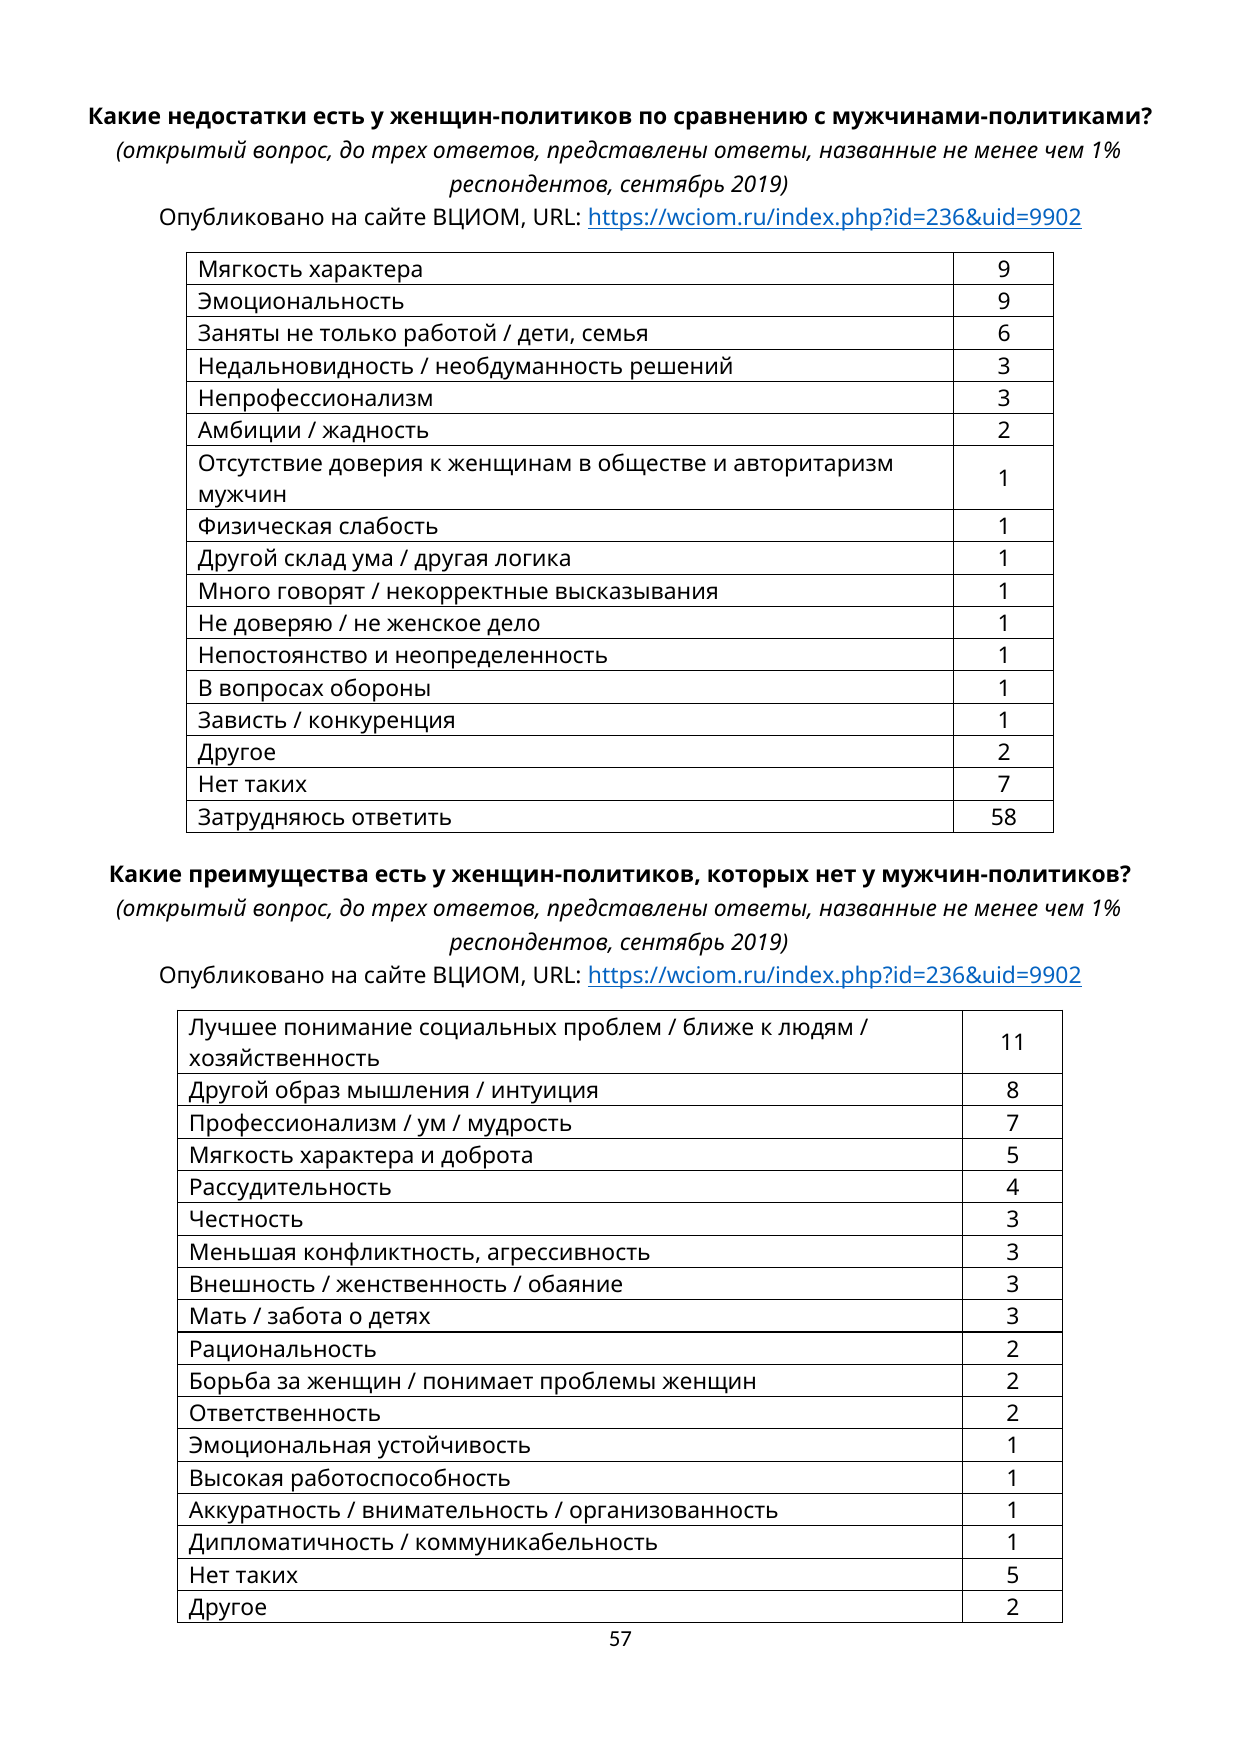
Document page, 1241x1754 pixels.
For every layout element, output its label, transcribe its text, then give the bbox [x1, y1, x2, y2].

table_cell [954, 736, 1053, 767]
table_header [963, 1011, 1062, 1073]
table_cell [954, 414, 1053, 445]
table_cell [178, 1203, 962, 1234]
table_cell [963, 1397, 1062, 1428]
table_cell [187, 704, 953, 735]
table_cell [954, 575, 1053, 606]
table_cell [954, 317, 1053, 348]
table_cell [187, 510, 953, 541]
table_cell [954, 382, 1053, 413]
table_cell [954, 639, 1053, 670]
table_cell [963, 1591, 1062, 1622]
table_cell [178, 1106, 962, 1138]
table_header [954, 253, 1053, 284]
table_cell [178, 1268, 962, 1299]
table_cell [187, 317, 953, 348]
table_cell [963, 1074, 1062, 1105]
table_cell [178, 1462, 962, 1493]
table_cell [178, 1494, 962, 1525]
text Какие недостатки есть у женщин-политиков по сравнению с мужчинами-политиками? (открытый вопрос, до трех ответов, представлены ответы, названные не менее чем 1% респондентов, сентябрь 2019) Опубликовано на сайте ВЦИОМ, URL: https://wciom.ru/index.php?id=236&uid=9902 [75, 100, 1165, 232]
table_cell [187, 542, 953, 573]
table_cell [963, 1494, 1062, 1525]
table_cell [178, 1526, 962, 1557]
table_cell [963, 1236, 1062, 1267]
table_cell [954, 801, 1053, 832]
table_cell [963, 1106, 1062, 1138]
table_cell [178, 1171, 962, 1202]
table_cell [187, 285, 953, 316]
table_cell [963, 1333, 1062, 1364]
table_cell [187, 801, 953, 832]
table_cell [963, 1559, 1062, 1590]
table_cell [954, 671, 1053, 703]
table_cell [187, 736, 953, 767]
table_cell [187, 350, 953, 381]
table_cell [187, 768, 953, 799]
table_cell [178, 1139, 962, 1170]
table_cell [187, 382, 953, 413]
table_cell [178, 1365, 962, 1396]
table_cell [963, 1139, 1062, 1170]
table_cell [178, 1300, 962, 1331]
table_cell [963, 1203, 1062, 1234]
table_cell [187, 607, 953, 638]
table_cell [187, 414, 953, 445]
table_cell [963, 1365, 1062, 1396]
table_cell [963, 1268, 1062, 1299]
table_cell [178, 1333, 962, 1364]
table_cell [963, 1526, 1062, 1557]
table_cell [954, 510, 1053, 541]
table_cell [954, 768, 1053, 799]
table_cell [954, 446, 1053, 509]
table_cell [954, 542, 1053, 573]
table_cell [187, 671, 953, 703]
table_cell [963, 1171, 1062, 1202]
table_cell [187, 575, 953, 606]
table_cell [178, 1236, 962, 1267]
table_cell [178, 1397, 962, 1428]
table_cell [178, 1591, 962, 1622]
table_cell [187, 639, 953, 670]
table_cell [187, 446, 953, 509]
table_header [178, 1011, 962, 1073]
text Какие преимущества есть у женщин-политиков, которых нет у мужчин-политиков? (открытый вопрос, до трех ответов, представлены ответы, названные не менее чем 1% респондентов, сентябрь 2019) Опубликовано на сайте ВЦИОМ, URL: https://wciom.ru/index.php?id=236&uid=9902 [75, 858, 1165, 990]
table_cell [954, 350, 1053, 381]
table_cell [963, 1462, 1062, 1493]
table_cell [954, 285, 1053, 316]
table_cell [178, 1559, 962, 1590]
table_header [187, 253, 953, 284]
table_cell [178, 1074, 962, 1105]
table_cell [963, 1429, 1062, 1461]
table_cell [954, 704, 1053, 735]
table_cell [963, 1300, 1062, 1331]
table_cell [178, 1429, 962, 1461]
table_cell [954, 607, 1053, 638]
